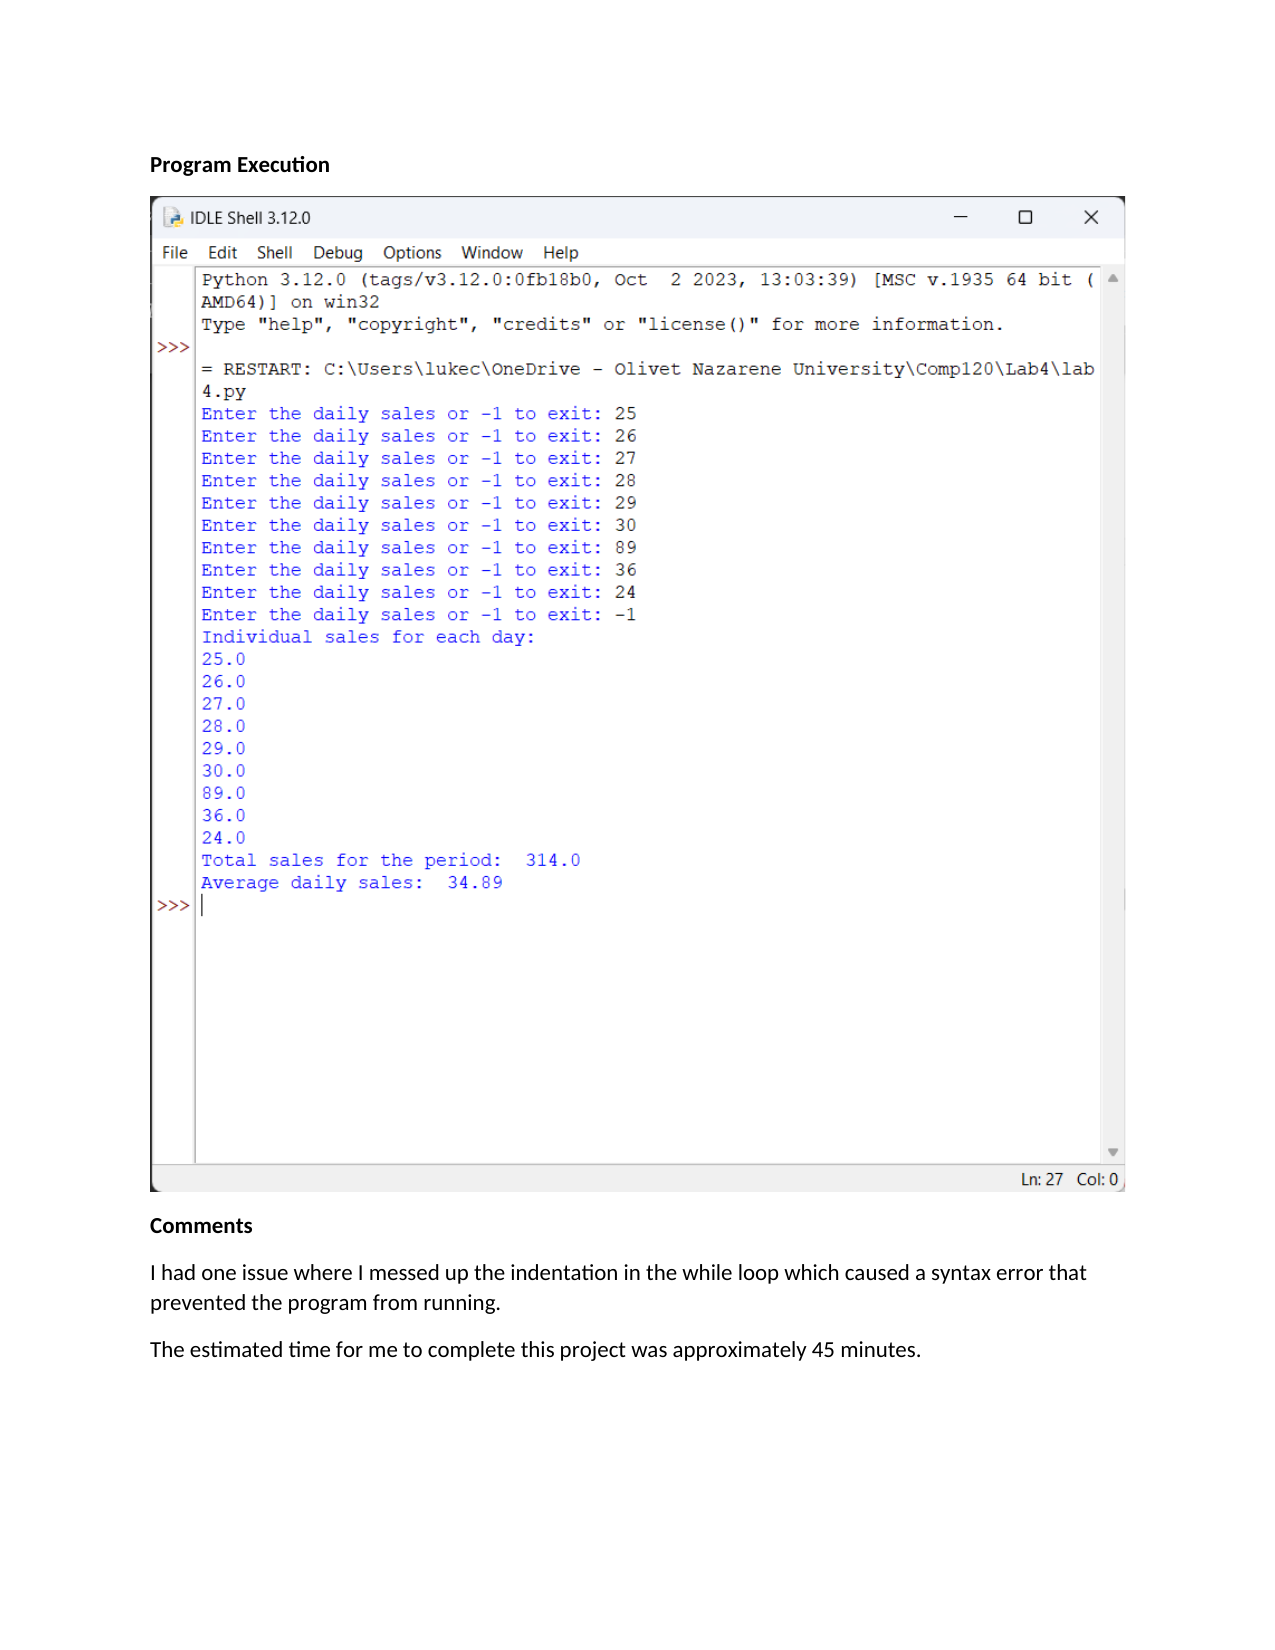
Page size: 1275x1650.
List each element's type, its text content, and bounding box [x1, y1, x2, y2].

text Program Execution [150, 150, 1125, 178]
text I had one issue where I messed up the indentation in the while loop which caused a syntax error that prevented the program from running. [150, 1258, 1125, 1316]
picture [150, 196, 1125, 1192]
text Comments [150, 1211, 1125, 1239]
text The estimated time for me to complete this project was approximately 45 minutes. [150, 1335, 1125, 1363]
